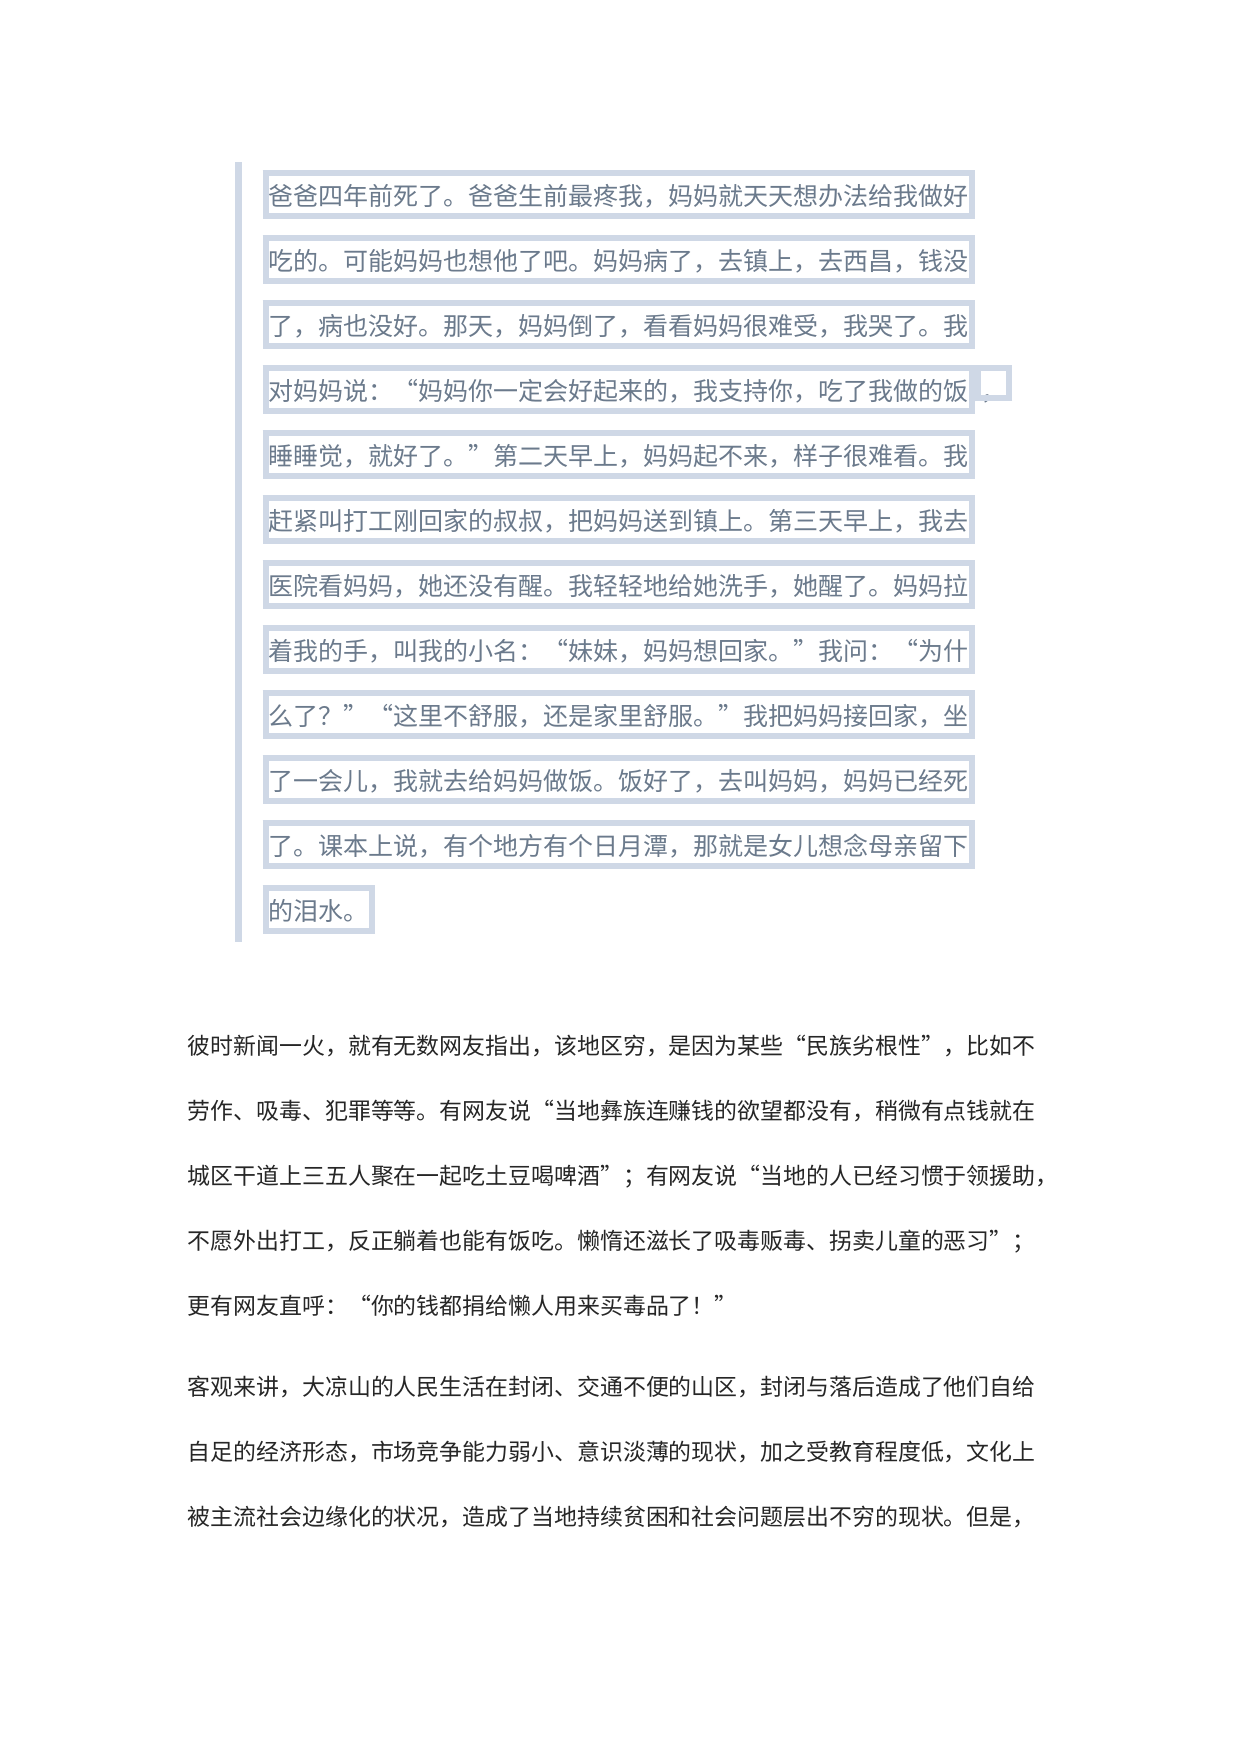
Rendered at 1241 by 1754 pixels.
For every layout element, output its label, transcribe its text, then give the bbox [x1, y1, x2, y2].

text 爸爸四年前死了。爸爸生前最疼我，妈妈就天天想办法给我做好吃的。可能妈妈也想他了吧。妈妈病了，去镇上，去西昌，钱没了，病也没好。那天，妈妈倒了，看看妈妈很难受，我哭了。我对妈妈说：“妈妈你一定会好起来的，我支持你，吃了我做的饭，睡睡觉，就好了。”第二天早上，妈妈起不来，样子很难看。我赶紧叫打工刚回家的叔叔，把妈妈送到镇上。第三天早上，我去医院看妈妈，她还没有醒。我轻轻地给她洗手，她醒了。妈妈拉着我的手，叫我的小名：“妹妹，妈妈想回家。”我问：“为什么了？”“这里不舒服，还是家里舒服。”我把妈妈接回家，坐了一会儿，我就去给妈妈做饭。饭好了，去叫妈妈，妈妈已经死了。课本上说，有个地方有个日月潭，那就是女儿想念母亲留下的泪水。 [242, 162, 978, 942]
text 彼时新闻一火，就有无数网友指出，该地区穷，是因为某些“民族劣根性”，比如不劳作、吸毒、犯罪等等。有网友说“当地彝族连赚钱的欲望都没有，稍微有点钱就在城区干道上三五人聚在一起吃土豆喝啤酒”；有网友说“当地的人已经习惯于领援助，不愿外出打工，反正躺着也能有饭吃。懒惰还滋长了吸毒贩毒、拐卖儿童的恶习”；更有网友直呼：“你的钱都捐给懒人用来买毒品了！” [187, 1012, 1053, 1337]
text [187, 1353, 1053, 1548]
